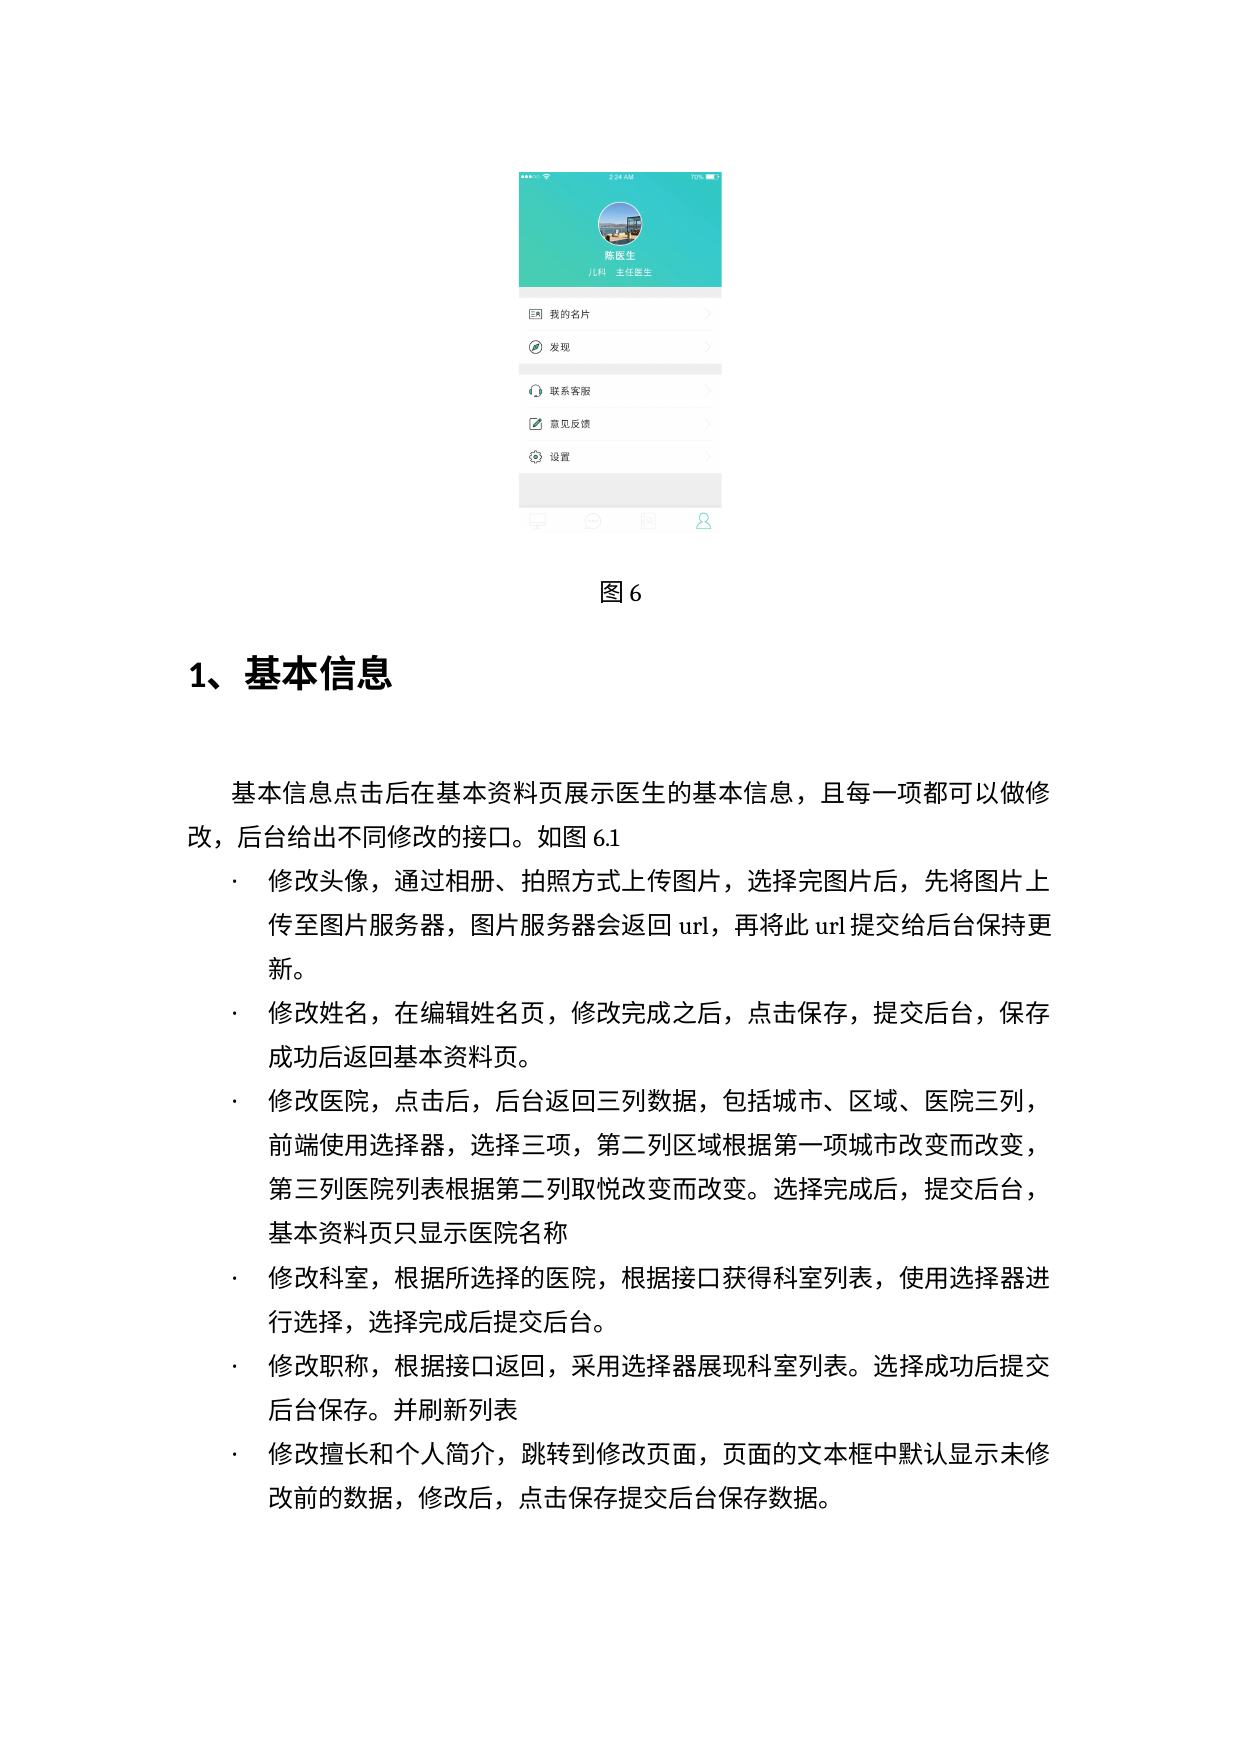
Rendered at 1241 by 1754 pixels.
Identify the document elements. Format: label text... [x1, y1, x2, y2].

text 图 6 [187, 568, 1053, 613]
list 修改科室，根据所选择的医院，根据接口获得科室列表，使用选择器进行选择，选择完成后提交后台。 [231, 1254, 1053, 1342]
list 修改姓名，在编辑姓名页，修改完成之后，点击保存，提交后台，保存成功后返回基本资料页。 [231, 990, 1053, 1078]
text 基本信息点击后在基本资料页展示医生的基本信息，且每一项都可以做修改，后台给出不同修改的接口。如图 6.1 [187, 769, 1053, 858]
list 修改头像，通过相册、拍照方式上传图片，选择完图片后，先将图片上传至图片服务器，图片服务器会返回url，再将此url提交给后台保持更新。 [231, 858, 1053, 990]
list 修改擅长和个人简介，跳转到修改页面，页面的文本框中默认显示未修改前的数据，修改后，点击保存提交后台保存数据。 [231, 1430, 1053, 1518]
list 修改职称，根据接口返回，采用选择器展现科室列表。选择成功后提交后台保存。并刷新列表 [231, 1342, 1053, 1430]
picture [518, 172, 722, 533]
subtitle 1、基本信息 [187, 627, 1053, 715]
list 修改医院，点击后，后台返回三列数据，包括城市、区域、医院三列，前端使用选择器，选择三项，第二列区域根据第一项城市改变而改变，第三列医院列表根据第二列取悦改变而改变。选择完成后，提交后台，基本资料页只显示医院名称 [231, 1078, 1053, 1254]
